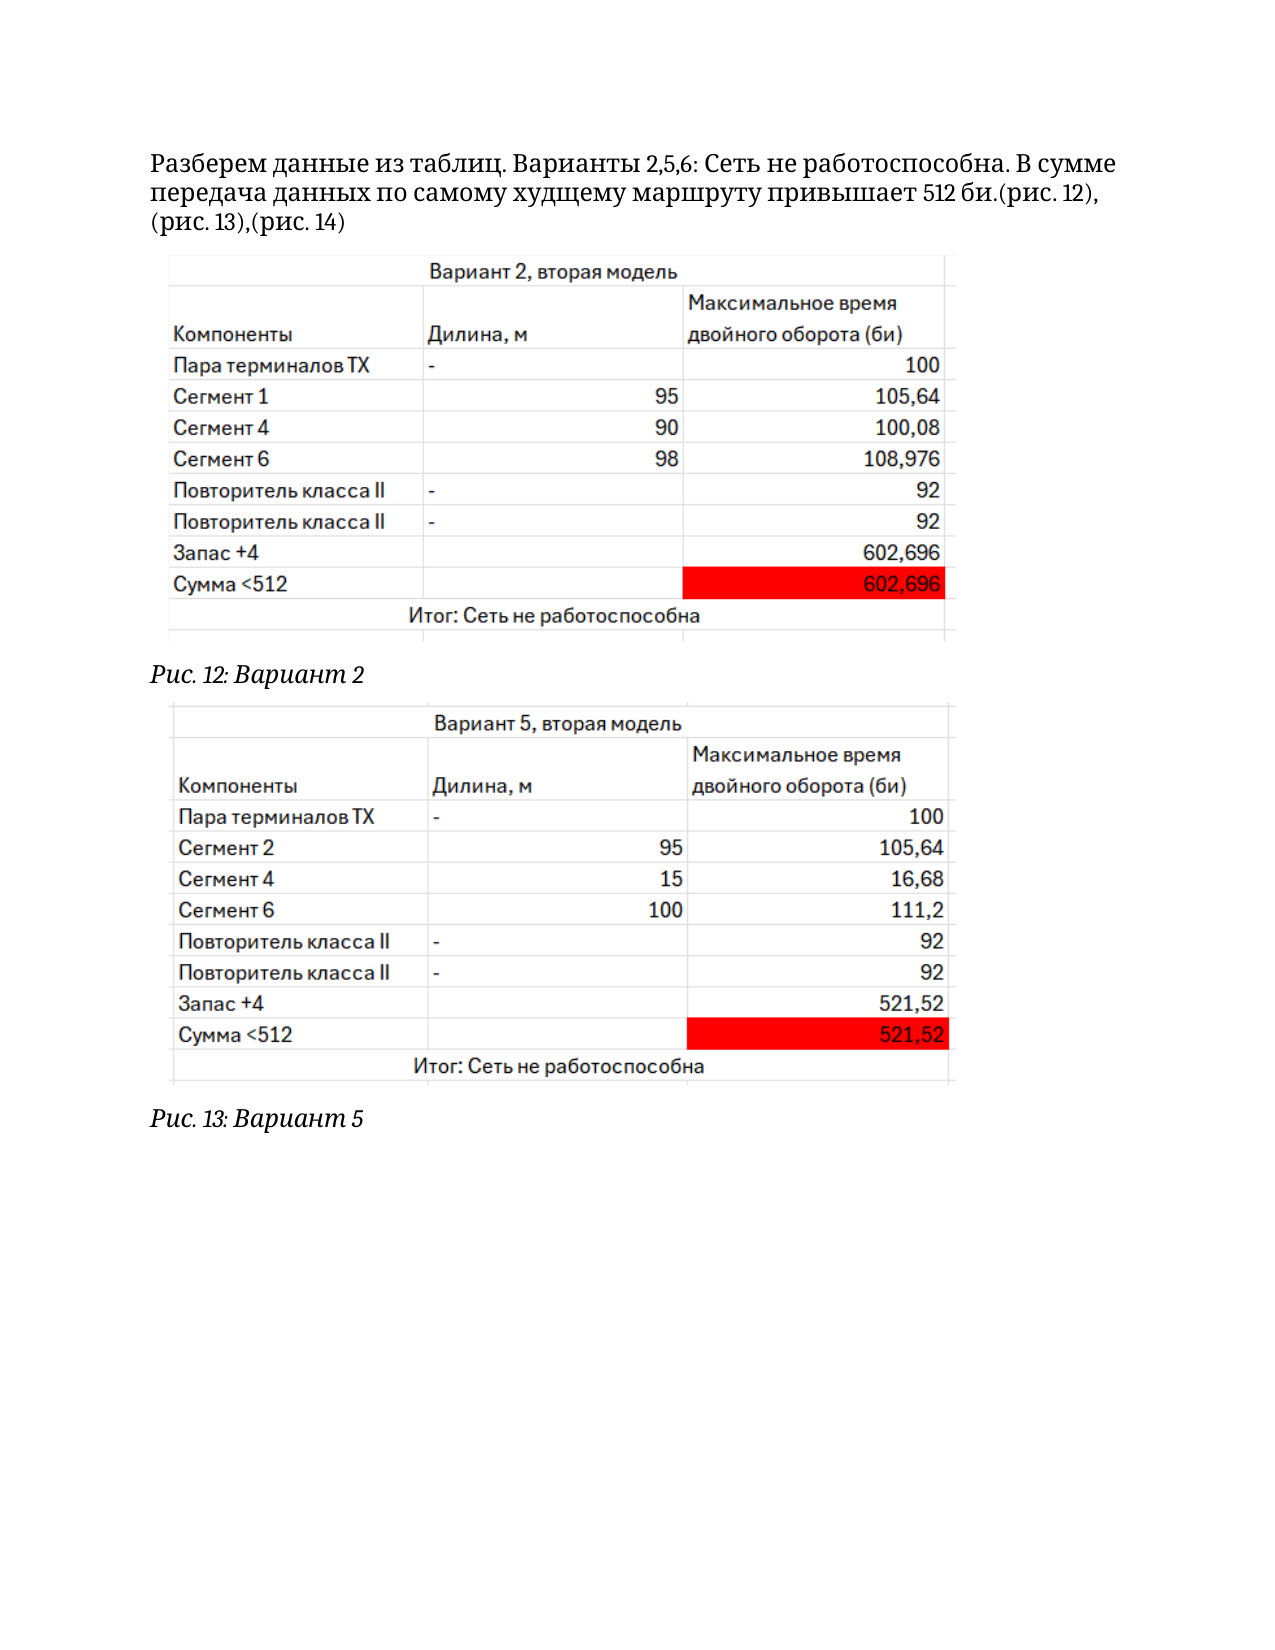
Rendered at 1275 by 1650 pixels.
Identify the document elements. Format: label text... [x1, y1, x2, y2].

picture [168, 255, 957, 641]
text Разберем данные из таблиц. Варианты 2,5,6: Сеть не работоспособна. В сумме передача данных по самому худщему маршруту привышает 512 би.(рис. 12), (рис. 13),(рис. 14) [150, 150, 1125, 236]
text Рис. 12: Вариант 2 [150, 661, 1125, 690]
picture [168, 702, 957, 1085]
text Рис. 13: Вариант 5 [150, 1105, 1125, 1134]
